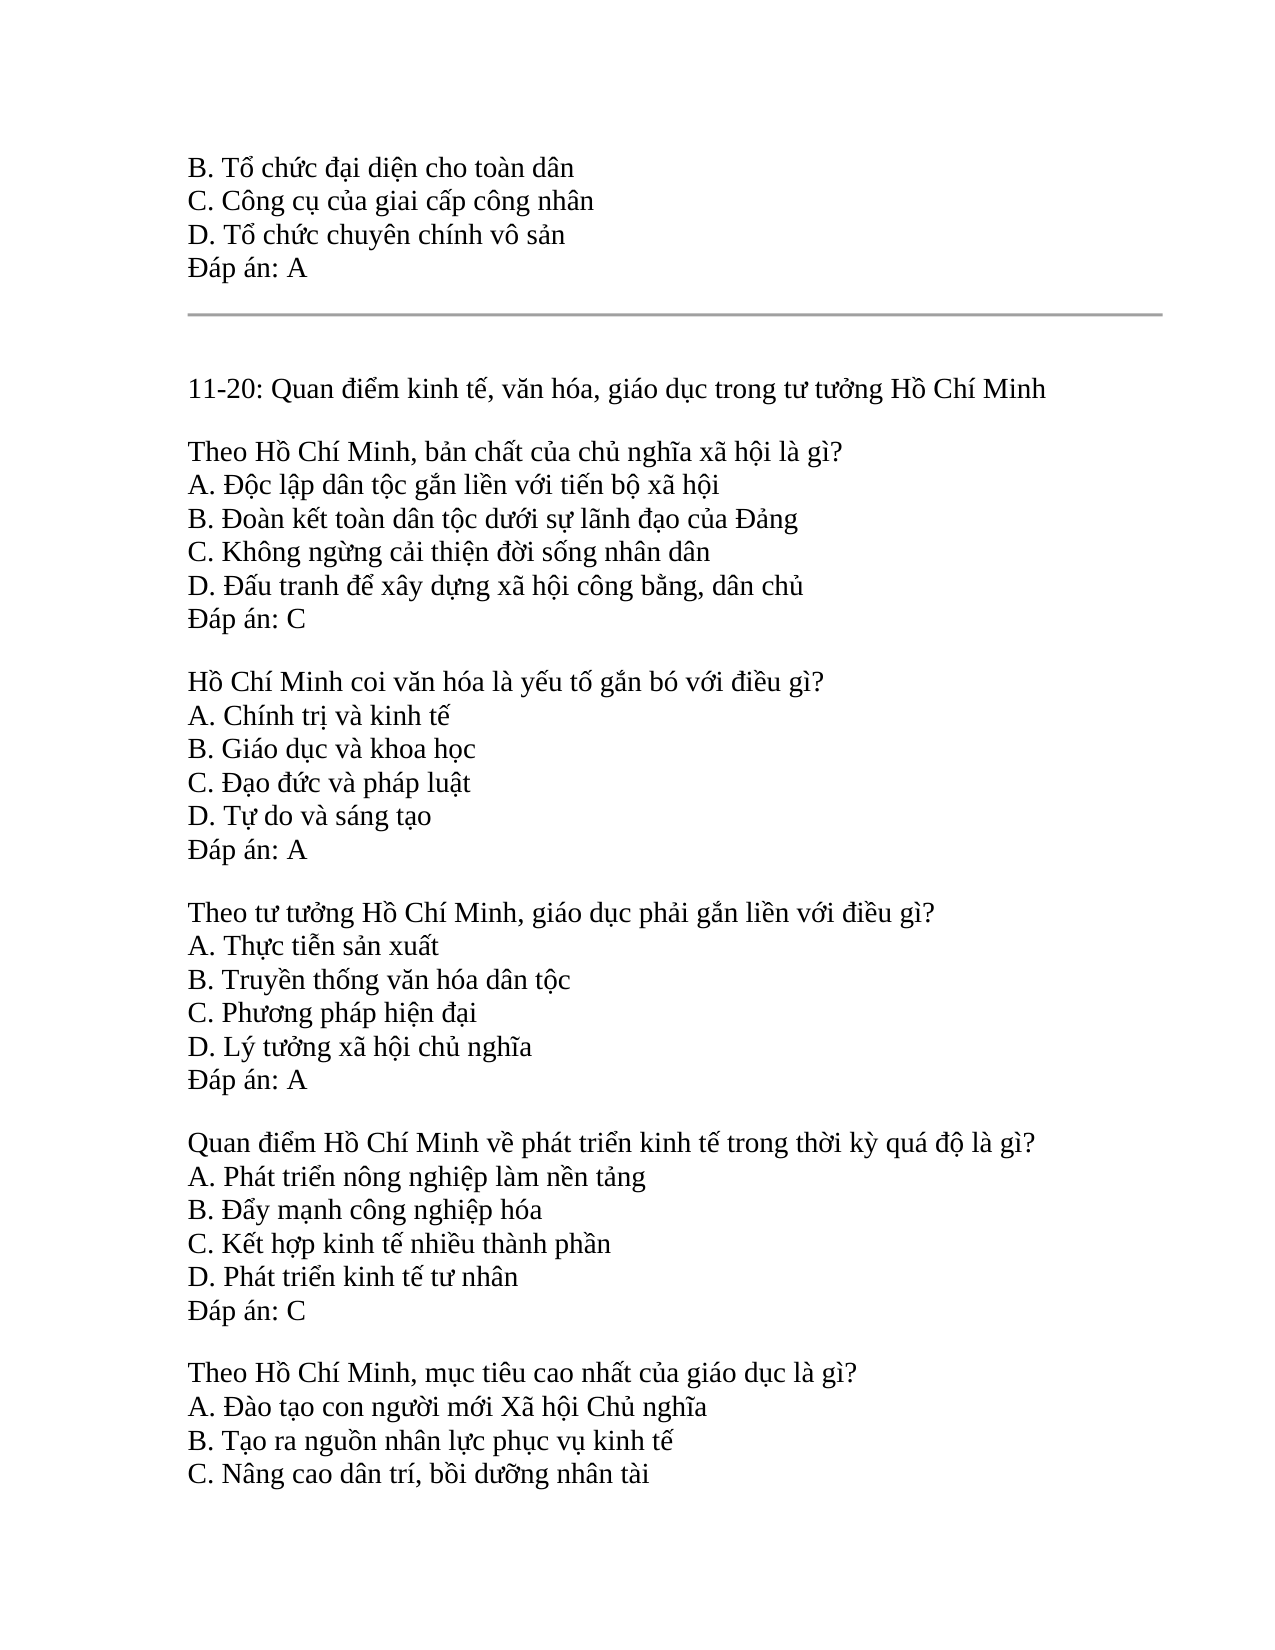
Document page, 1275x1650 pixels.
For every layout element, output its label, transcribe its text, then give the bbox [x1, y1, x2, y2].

text Quan điểm Hồ Chí Minh về phát triển kinh tế trong thời kỳ quá độ là gì? A. Phát triển nông nghiệp làm nền tảng B. Đẩy mạnh công nghiệp hóa C. Kết hợp kinh tế nhiều thành phần D. Phát triển kinh tế tư nhân Đáp án: C [187, 1125, 1125, 1326]
text Theo tư tưởng Hồ Chí Minh, giáo dục phải gắn liền với điều gì? A. Thực tiễn sản xuất B. Truyền thống văn hóa dân tộc C. Phương pháp hiện đại D. Lý tưởng xã hội chủ nghĩa Đáp án: A [187, 895, 1125, 1096]
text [187, 1356, 1125, 1490]
text 11-20: Quan điểm kinh tế, văn hóa, giáo dục trong tư tưởng Hồ Chí Minh [187, 371, 1125, 405]
text Hồ Chí Minh coi văn hóa là yếu tố gắn bó với điều gì? A. Chính trị và kinh tế B. Giáo dục và khoa học C. Đạo đức và pháp luật D. Tự do và sáng tạo Đáp án: A [187, 664, 1125, 866]
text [187, 150, 1125, 284]
text Theo Hồ Chí Minh, bản chất của chủ nghĩa xã hội là gì? A. Độc lập dân tộc gắn liền với tiến bộ xã hội B. Đoàn kết toàn dân tộc dưới sự lãnh đạo của Đảng C. Không ngừng cải thiện đời sống nhân dân D. Đấu tranh để xây dựng xã hội công bằng, dân chủ Đáp án: C [187, 434, 1125, 635]
